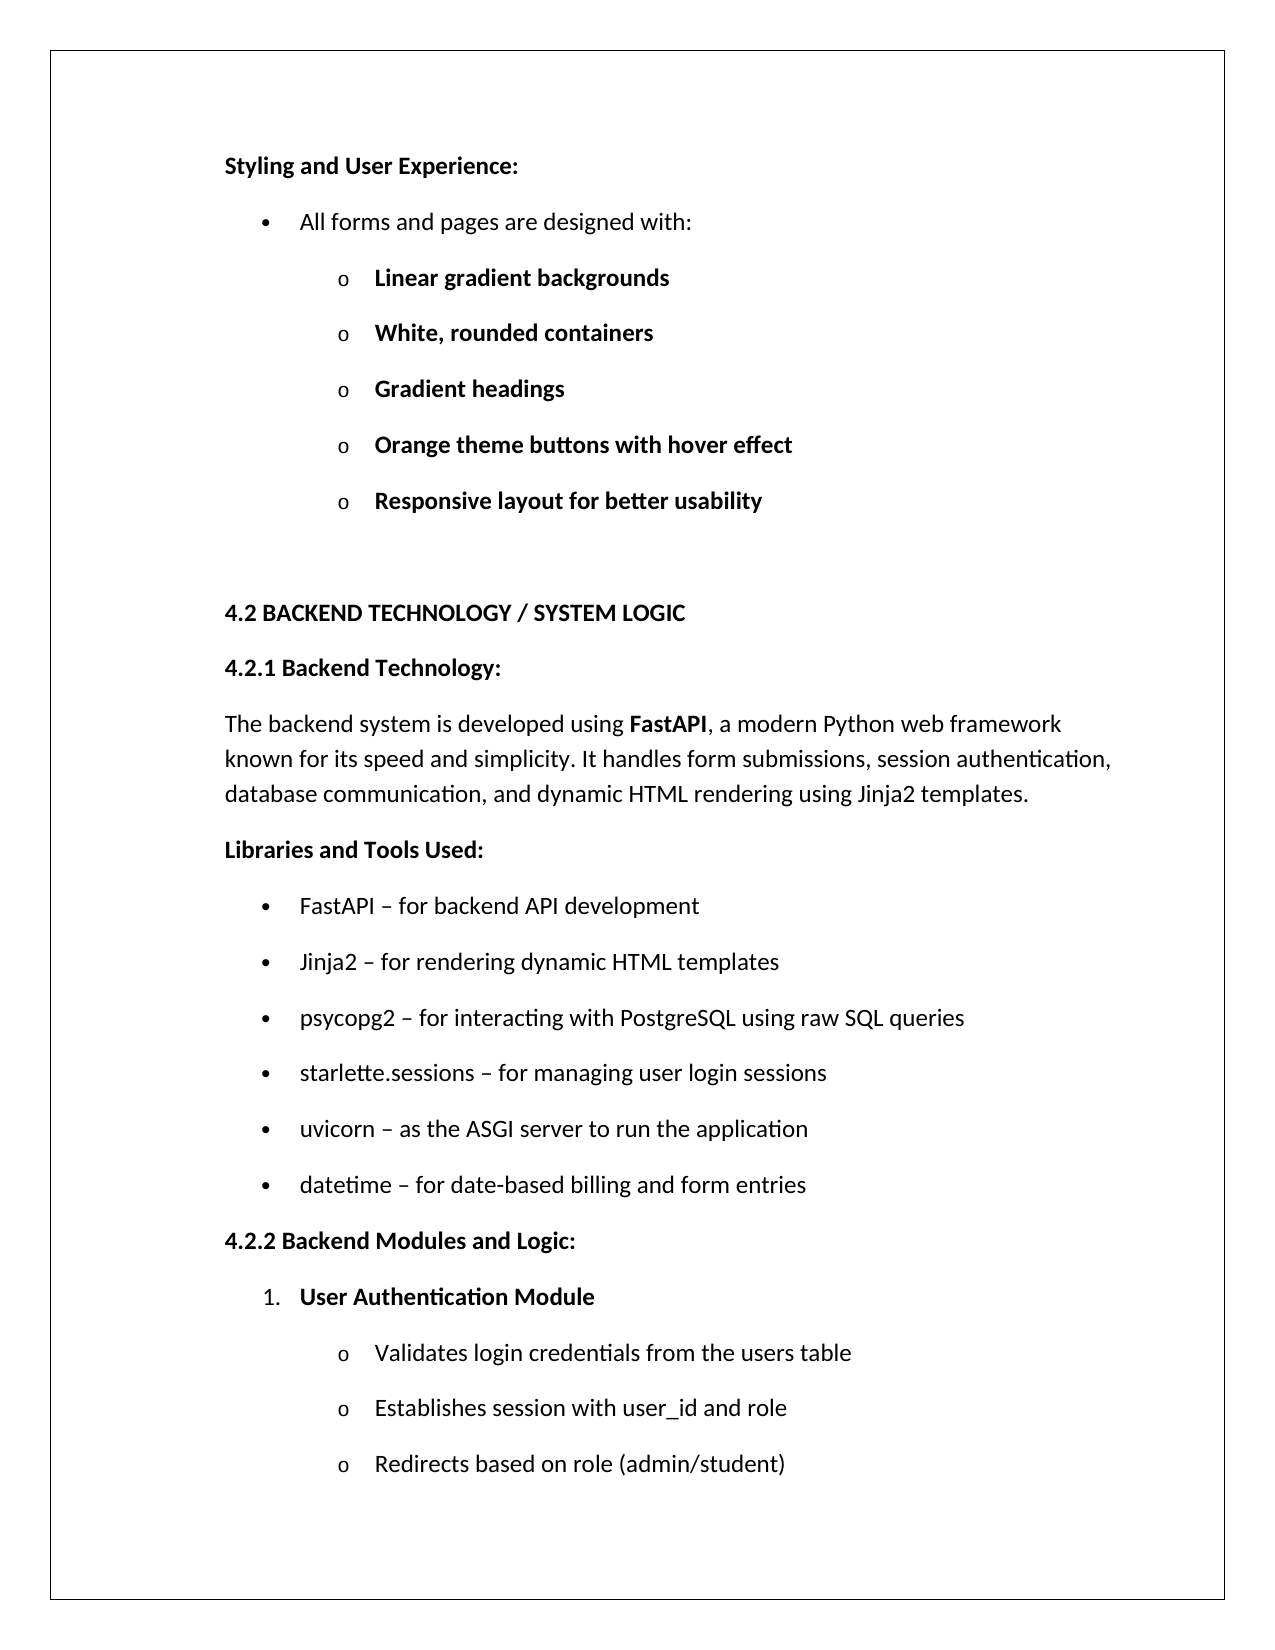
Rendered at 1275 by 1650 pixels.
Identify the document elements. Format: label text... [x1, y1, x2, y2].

list psycopg2 – for interacting with PostgreSQL using raw SQL queries [262, 1002, 1125, 1032]
list Linear gradient backgrounds [337, 262, 1125, 292]
list Jinja2 – for rendering dynamic HTML templates [262, 946, 1125, 976]
text The backend system is developed using FastAPI, a modern Python web framework known for its speed and simplicity. It handles form submissions, session authentication, database communication, and dynamic HTML rendering using Jinja2 templates. [224, 708, 1125, 809]
list uvicorn – as the ASGI server to run the application [262, 1113, 1125, 1144]
list All forms and pages are designed with: [262, 206, 1125, 236]
text 4.2.1 Backend Technology: [224, 652, 1125, 683]
list Responsive layout for better usability [337, 485, 1125, 516]
list White, rounded containers [337, 317, 1125, 348]
text 4.2 BACKEND TECHNOLOGY / SYSTEM LOGIC [224, 597, 1125, 627]
list datetime – for date-based billing and form entries [262, 1169, 1125, 1200]
list Establishes session with user_id and role [337, 1392, 1125, 1423]
list User Authentication Module [262, 1281, 1125, 1311]
list starlette.sessions – for managing user login sessions [262, 1057, 1125, 1088]
list Gradient headings [337, 373, 1125, 404]
list Orange theme buttons with hover effect [337, 429, 1125, 460]
text Styling and User Experience: [224, 150, 1125, 181]
list Redirects based on role (admin/student) [337, 1448, 1125, 1479]
text Libraries and Tools Used: [224, 834, 1125, 865]
text 4.2.2 Backend Modules and Logic: [224, 1225, 1125, 1256]
list Validates login credentials from the users table [337, 1337, 1125, 1367]
list FastAPI – for backend API development [262, 890, 1125, 921]
